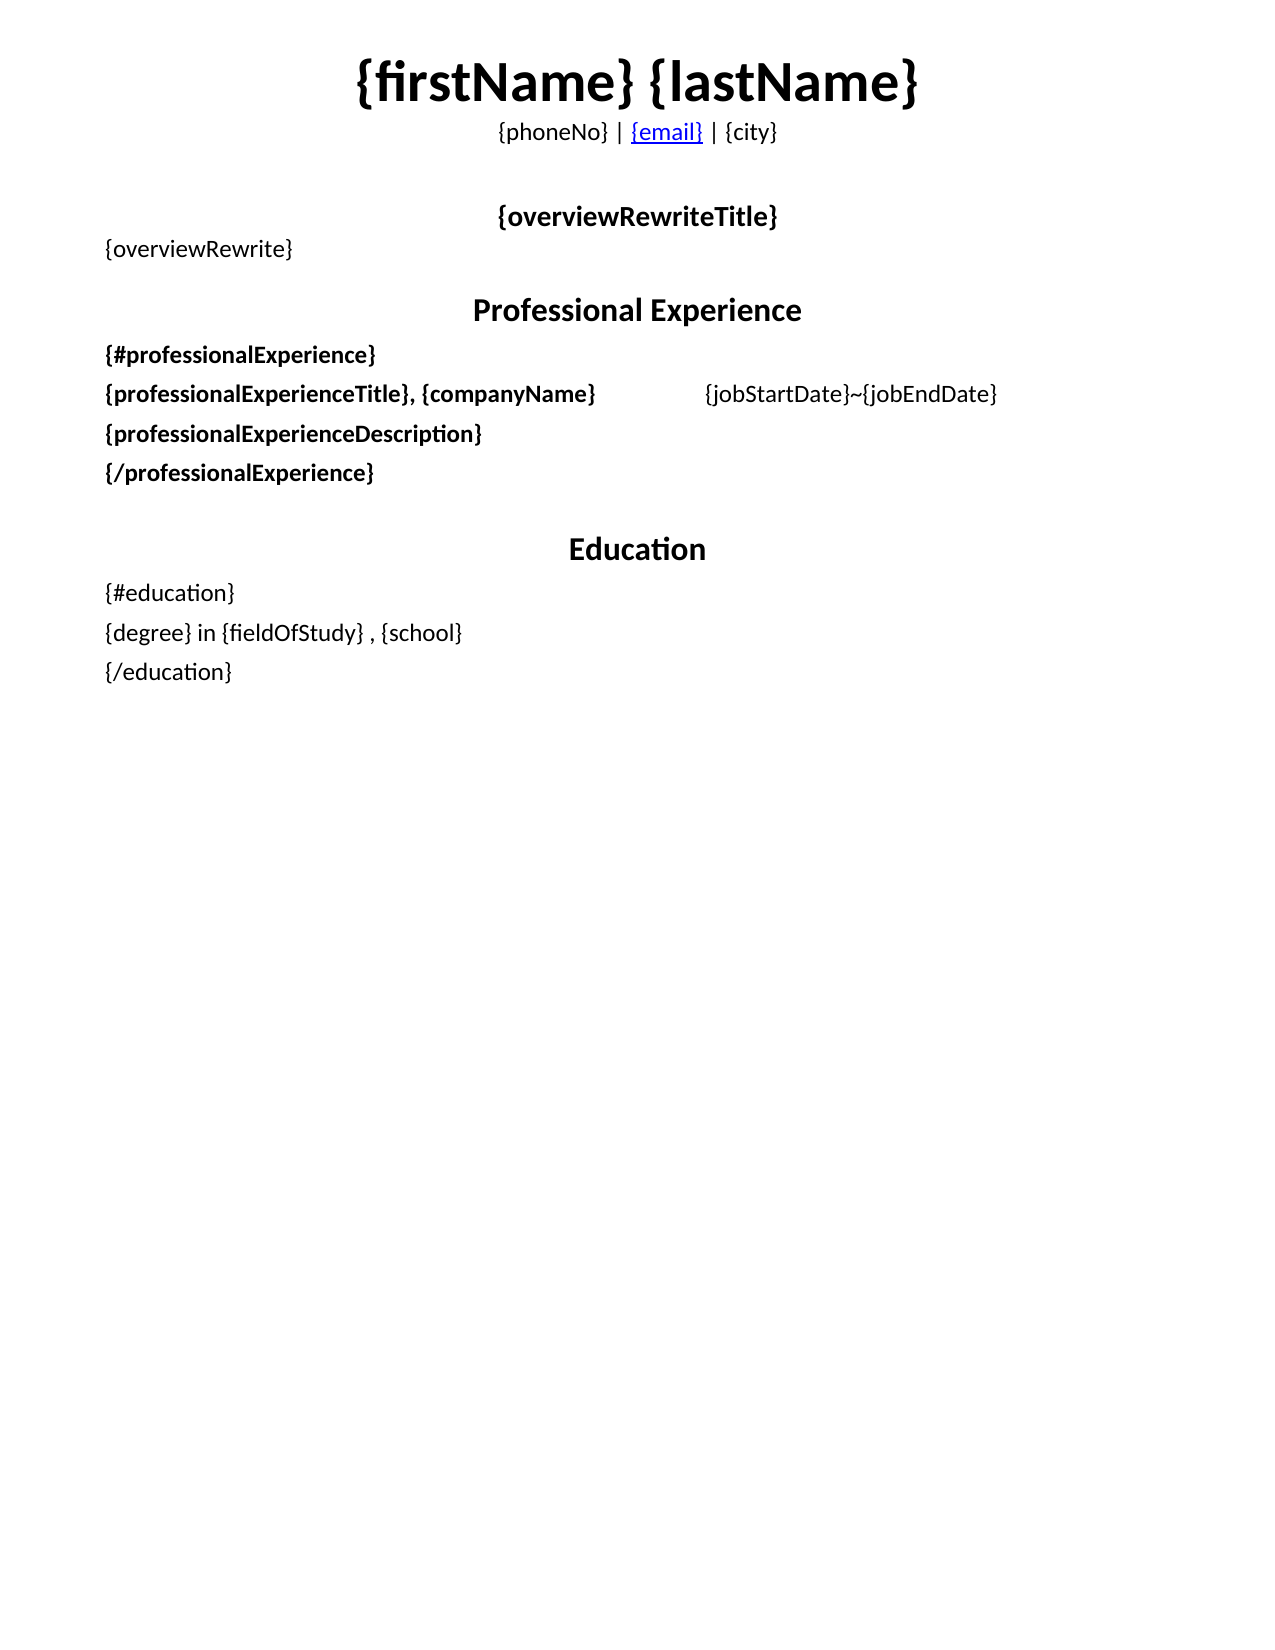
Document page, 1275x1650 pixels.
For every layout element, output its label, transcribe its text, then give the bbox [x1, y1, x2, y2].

text {firstName} {lastName} [105, 45, 1170, 116]
text {overviewRewrite} [105, 233, 1170, 264]
text {professionalExperienceDescription} [105, 418, 1170, 448]
text Education [105, 527, 1170, 568]
text {degree} in {fieldOfStudy} , {school} [105, 617, 1170, 647]
text {#education} [105, 577, 1170, 608]
text {overviewRewriteTitle} [105, 198, 1170, 233]
text Professional Experience [105, 289, 1170, 330]
text {/professionalExperience} [105, 457, 1170, 488]
text {#professionalExperience} [105, 339, 1170, 369]
text {/education} [105, 656, 1170, 687]
text {phoneNo} | {email} | {city} [105, 116, 1170, 147]
text {professionalExperienceTitle}, {companyName} {jobStartDate}~{jobEndDate} [105, 378, 1170, 409]
